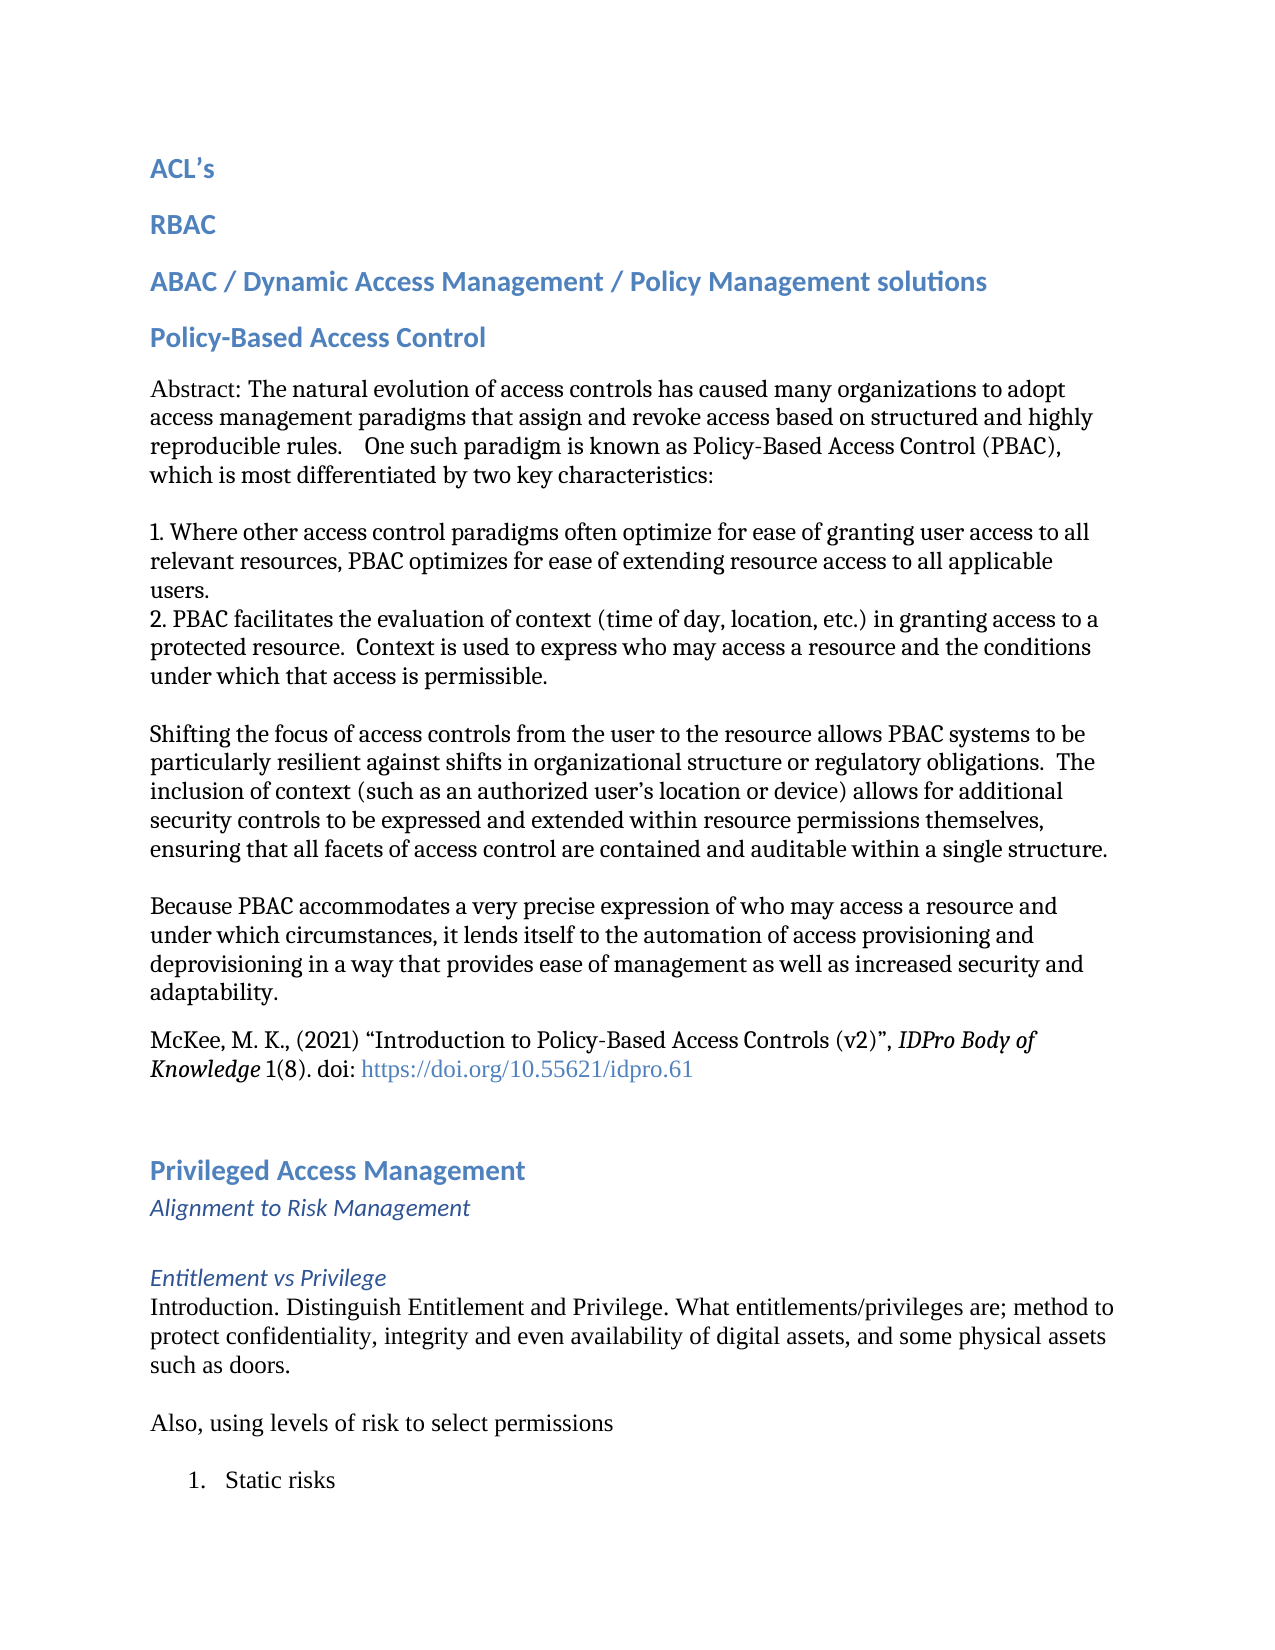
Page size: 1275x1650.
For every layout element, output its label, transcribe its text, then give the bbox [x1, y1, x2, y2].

text Introduction. Distinguish Entitlement and Privilege. What entitlements/privileges are; method to protect confidentiality, integrity and even availability of digital assets, and some physical assets such as doors. [150, 1292, 1125, 1378]
text Abstract: The natural evolution of access controls has caused many organizations to adopt access management paradigms that assign and revoke access based on structured and highly reproducible rules. One such paradigm is known as Policy-Based Access Control (PBAC), which is most differentiated by two key characteristics: 1. Where other access control paradigms often optimize for ease of granting user access to all relevant resources, PBAC optimizes for ease of extending resource access to all applicable users. 2. PBAC facilitates the evaluation of context (time of day, location, etc.) in granting access to a protected resource. Context is used to express who may access a resource and the conditions under which that access is permissible. Shifting the focus of access controls from the user to the resource allows PBAC systems to be particularly resilient against shifts in organizational structure or regulatory obligations. The inclusion of context (such as an authorized user’s location or device) allows for additional security controls to be expressed and extended within resource permissions themselves, ensuring that all facets of access control are contained and auditable within a single structure. Because PBAC accommodates a very precise expression of who may access a resource and under which circumstances, it lends itself to the automation of access provisioning and deprovisioning in a way that provides ease of management as well as increased security and adaptability. [150, 374, 1125, 1007]
subtitle ABAC / Dynamic Access Management / Policy Management solutions [150, 263, 1125, 298]
subtitle Privileged Access Management [150, 1152, 1125, 1188]
subtitle Alignment to Risk Management [150, 1192, 1125, 1223]
subtitle ACL’s [150, 150, 1125, 186]
subtitle RBAC [150, 206, 1125, 242]
text Also, using levels of risk to select permissions [150, 1408, 1125, 1436]
subtitle Entitlement vs Privilege [150, 1262, 1125, 1292]
text McKee, M. K., (2021) “Introduction to Policy-Based Access Controls (v2)”, IDPro Body of Knowledge 1(8). doi: https://doi.org/10.55621/idpro.61 [150, 1026, 1125, 1084]
list Static risks [187, 1466, 1125, 1494]
subtitle Policy-Based Access Control [150, 319, 1125, 355]
